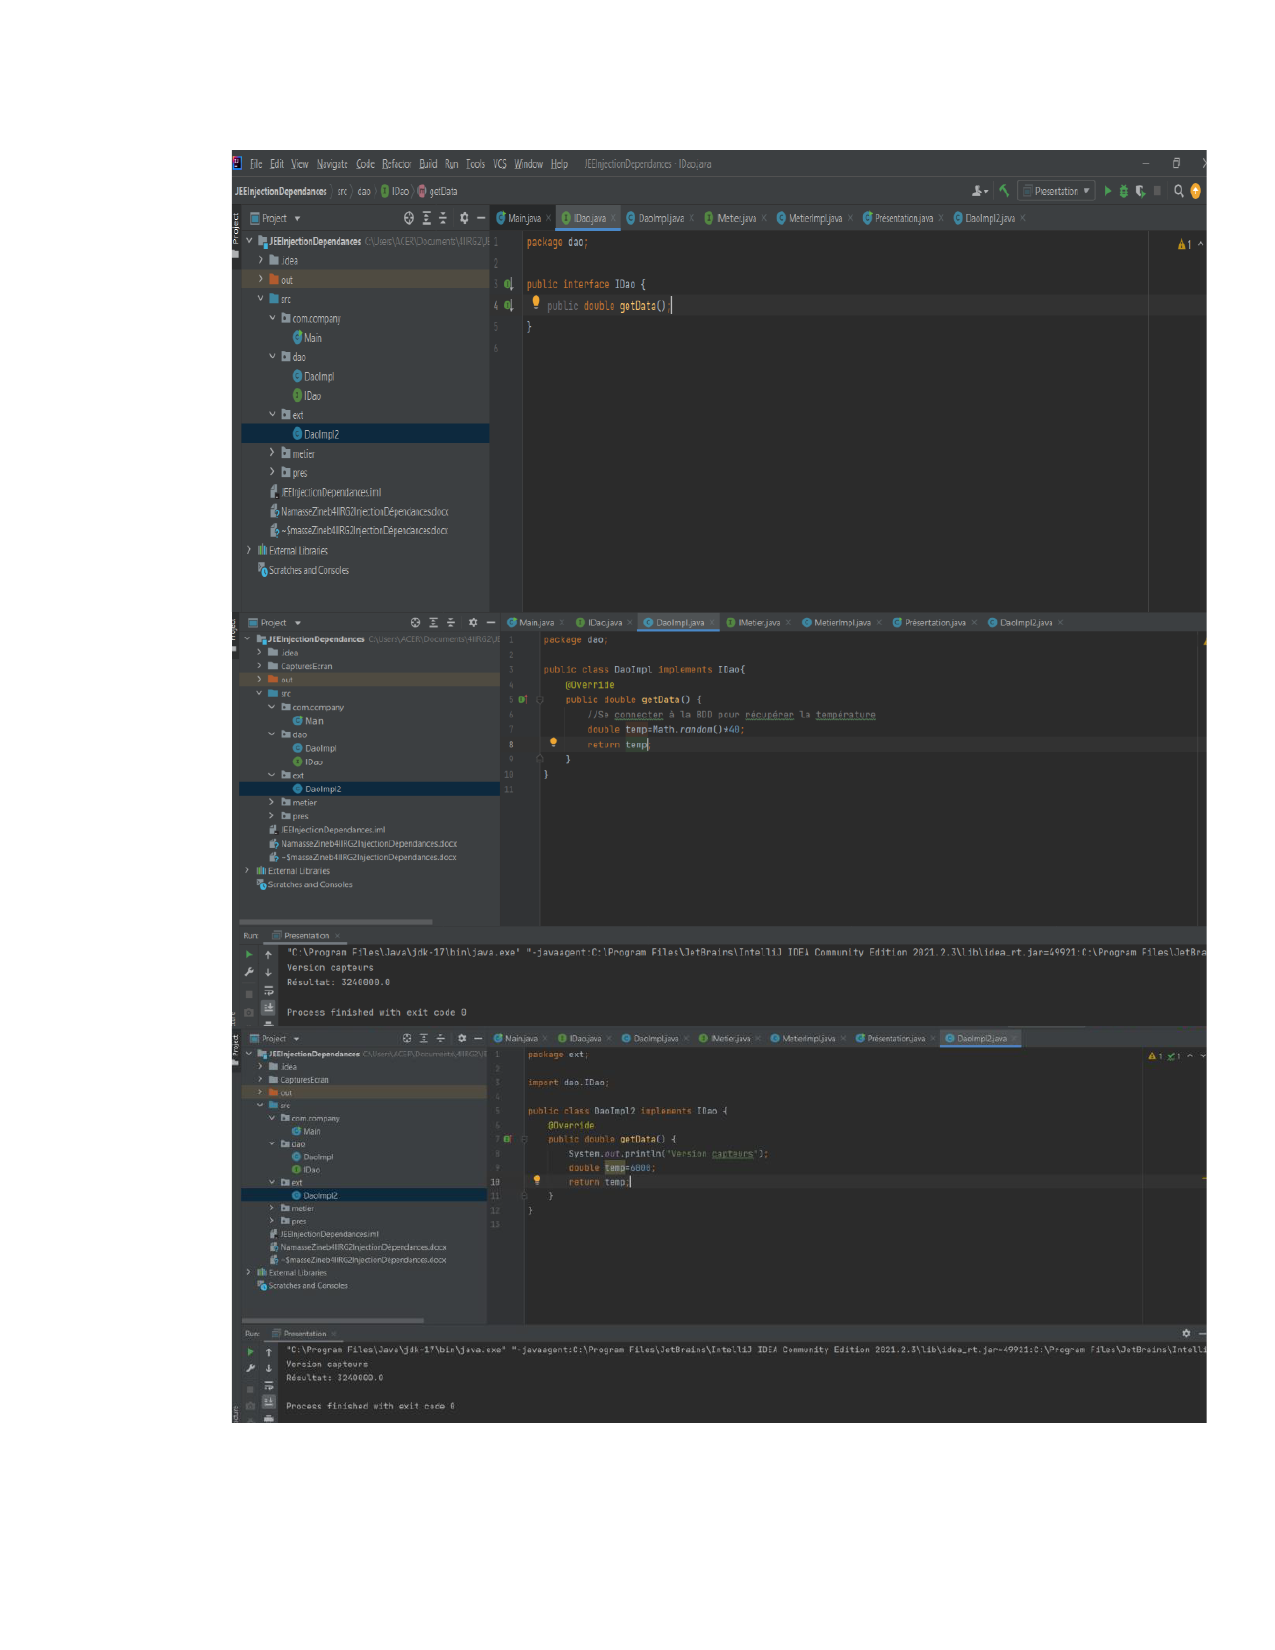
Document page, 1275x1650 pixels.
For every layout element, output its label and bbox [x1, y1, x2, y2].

picture [231, 150, 1207, 1423]
